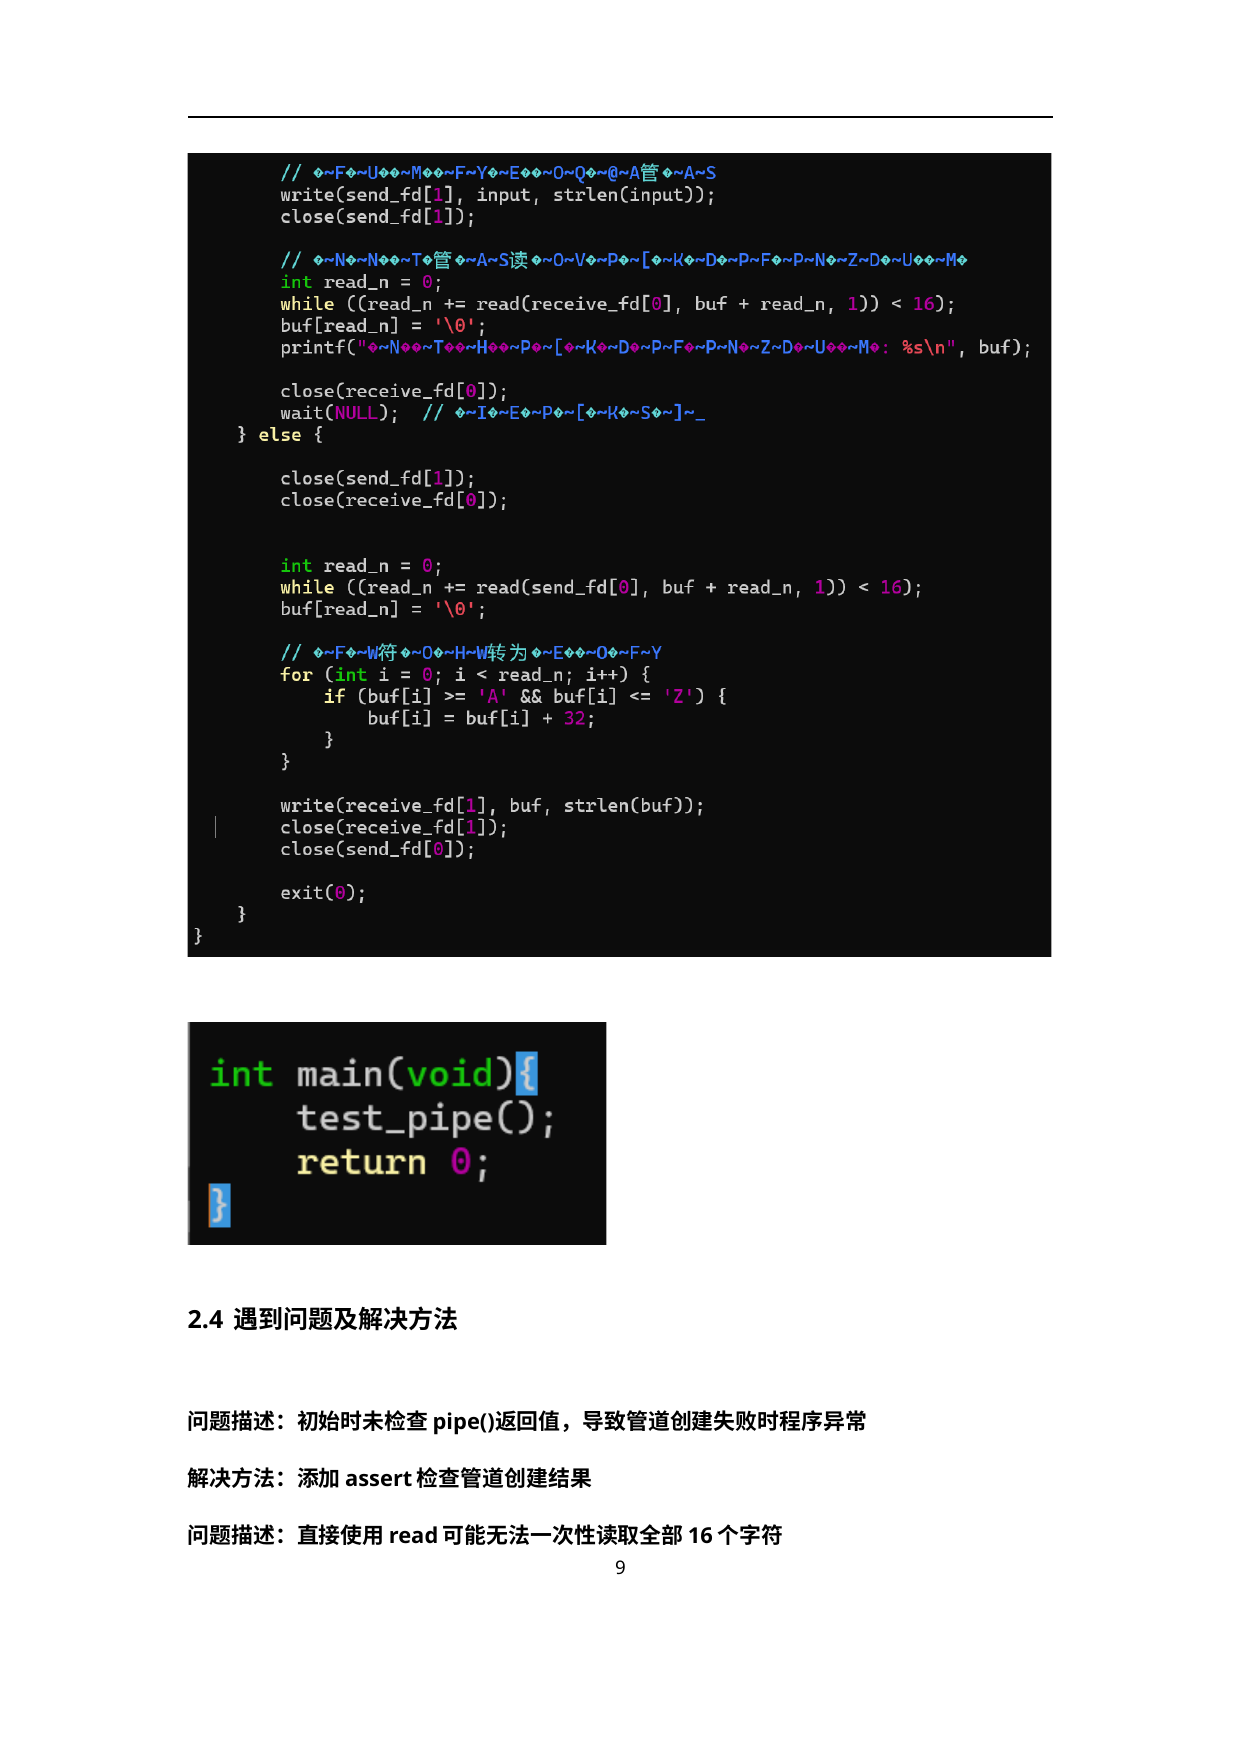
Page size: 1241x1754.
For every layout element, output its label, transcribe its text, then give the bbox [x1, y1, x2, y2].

subtitle 遇到问题及解决方法 [187, 1285, 1053, 1350]
text 问题描述：直接使用read可能无法一次性读取全部16个字符 [187, 1518, 1053, 1550]
picture [187, 1022, 607, 1245]
text 问题描述：初始时未检查pipe()返回值，导致管道创建失败时程序异常 [187, 1403, 1053, 1436]
text 解决方法：添加assert检查管道创建结果 [187, 1461, 1053, 1493]
picture [187, 153, 1052, 957]
